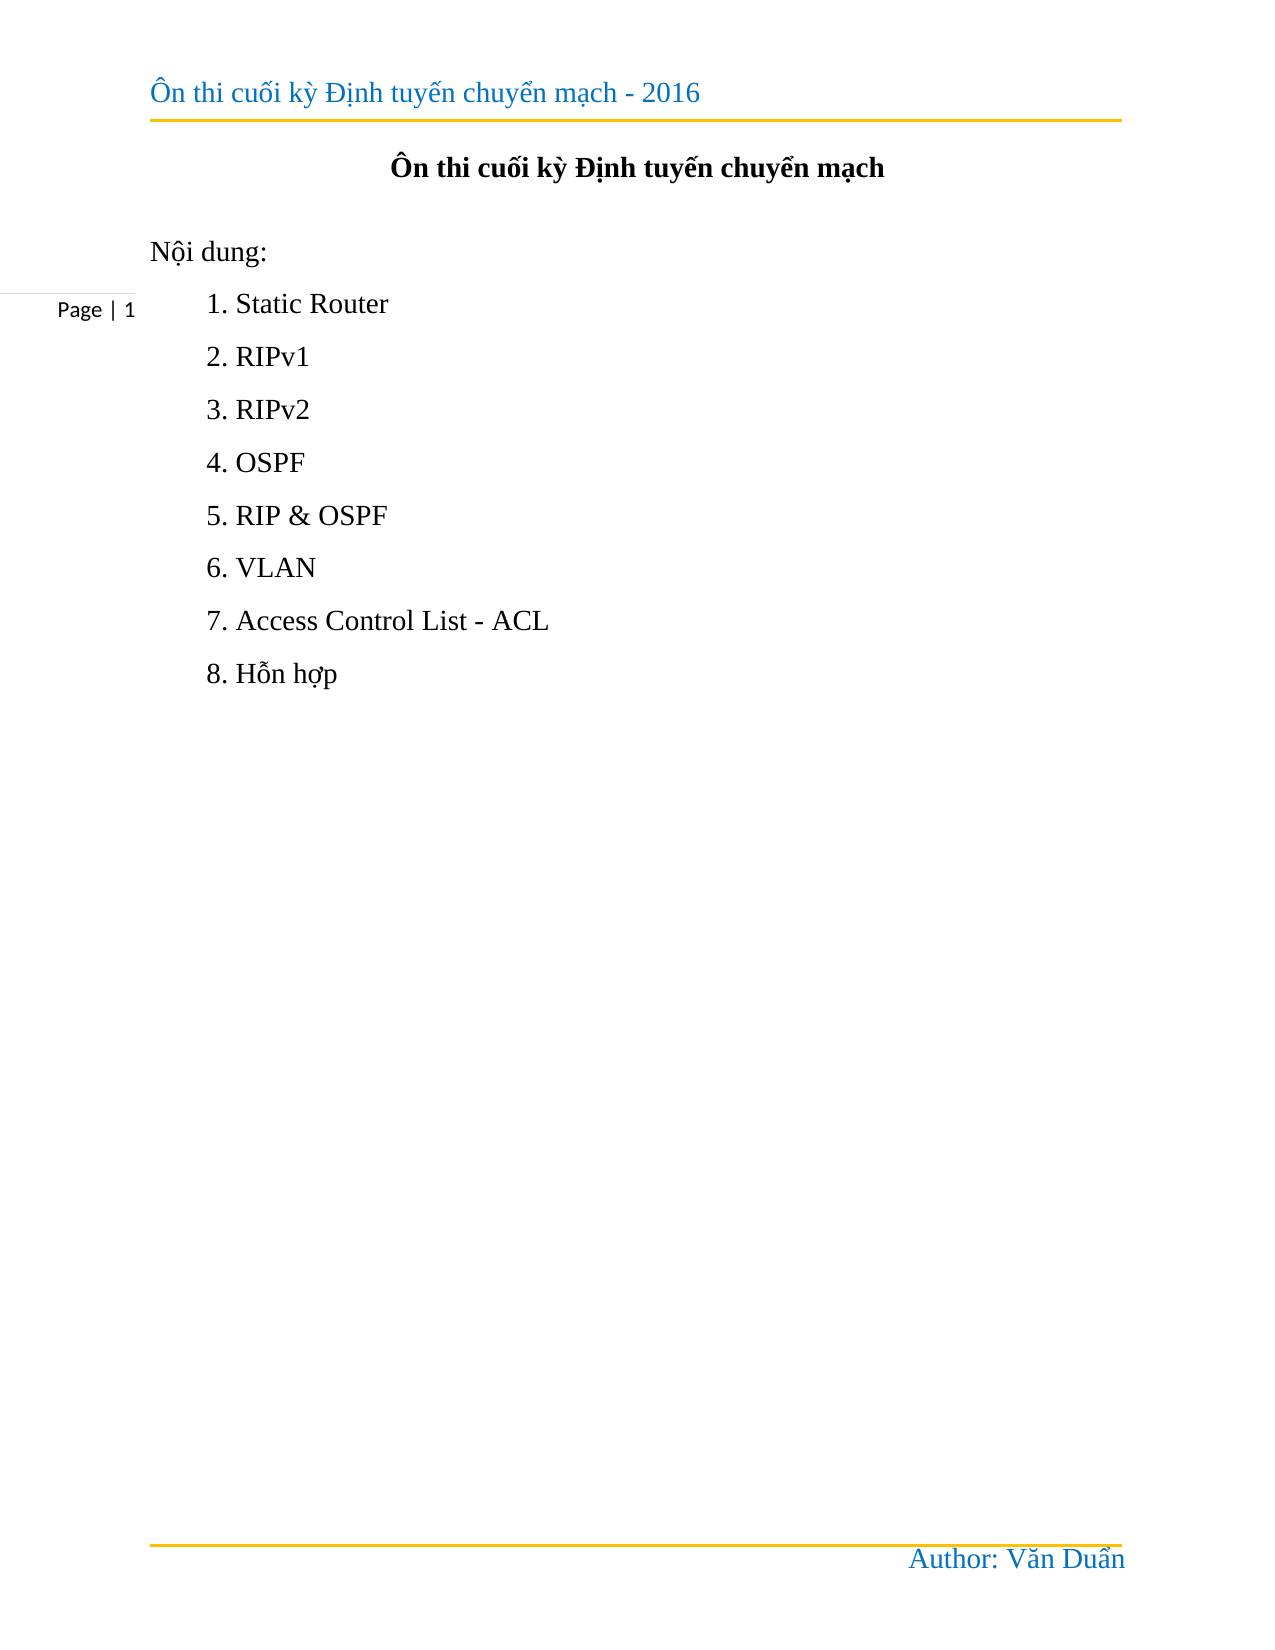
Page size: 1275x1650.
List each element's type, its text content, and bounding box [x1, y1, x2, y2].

text Ôn thi cuối kỳ Định tuyến chuyển mạch [150, 150, 1125, 183]
text 7. Access Control List - ACL [150, 603, 1125, 637]
text 1. Static Router [150, 287, 1125, 320]
text 2. RIPv1 [150, 339, 1125, 373]
text 5. RIP & OSPF [150, 498, 1125, 531]
text 3. RIPv2 [150, 392, 1125, 426]
text Nội dung: [150, 234, 1125, 267]
text 4. OSPF [150, 445, 1125, 478]
text 6. VLAN [150, 551, 1125, 584]
text 8. Hỗn hợp [150, 656, 1125, 690]
